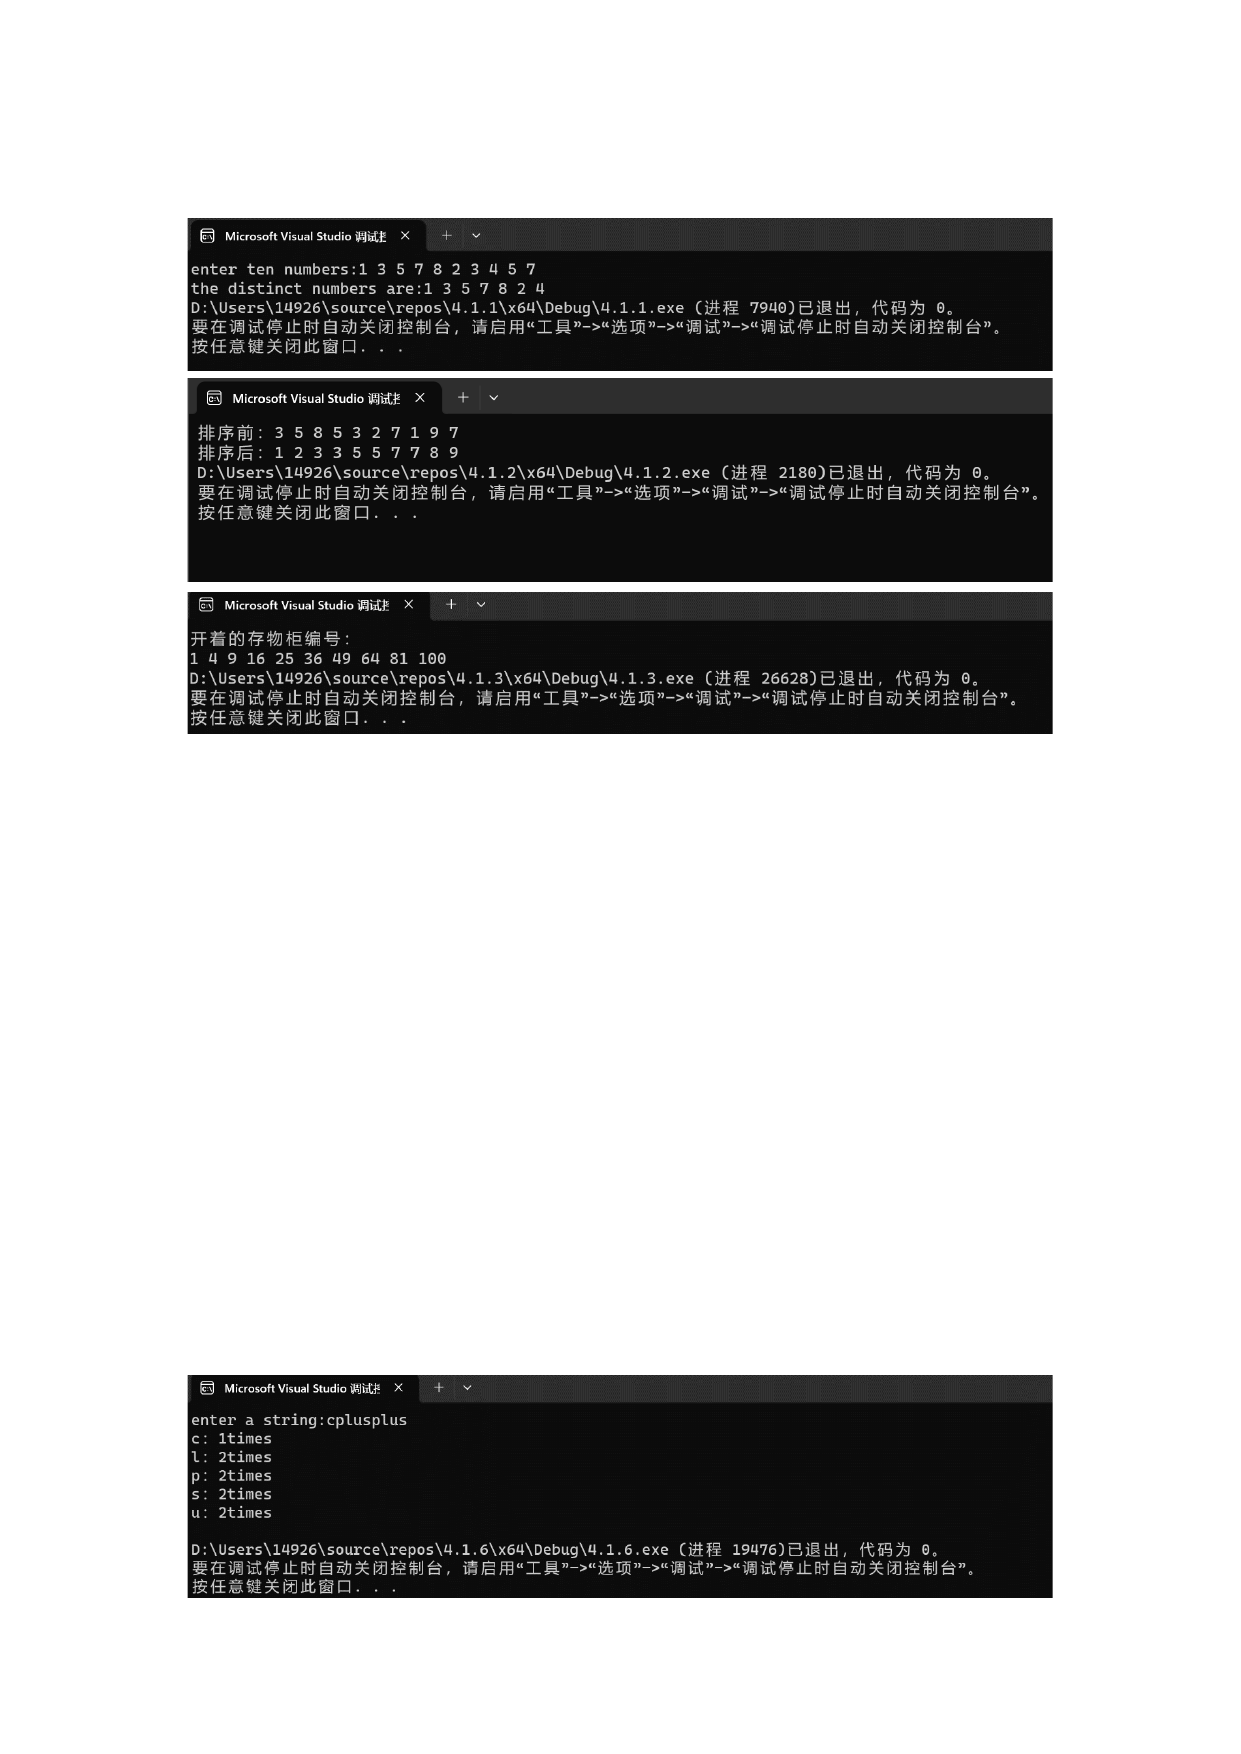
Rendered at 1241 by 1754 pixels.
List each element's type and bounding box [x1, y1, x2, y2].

picture [187, 218, 1053, 371]
picture [187, 592, 1053, 734]
picture [187, 378, 1053, 582]
picture [187, 1375, 1053, 1598]
